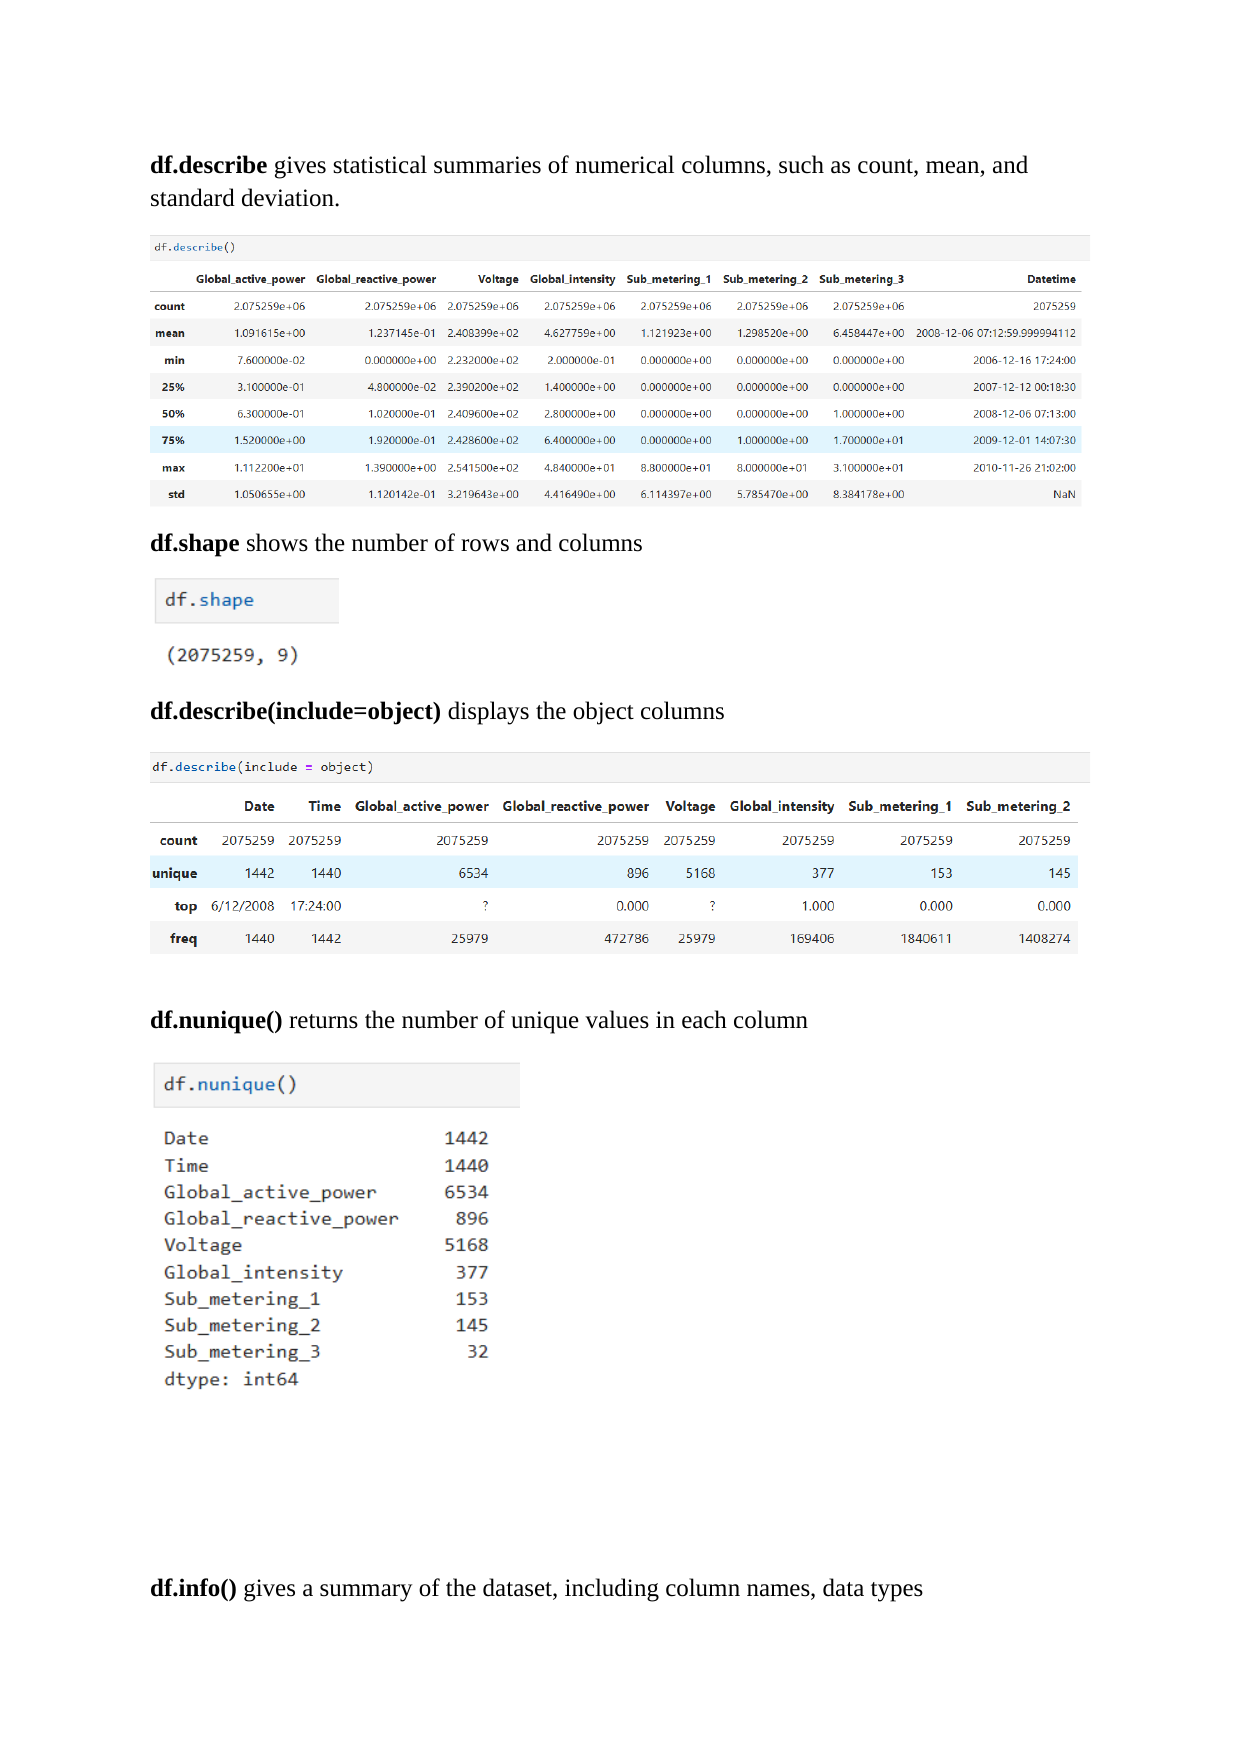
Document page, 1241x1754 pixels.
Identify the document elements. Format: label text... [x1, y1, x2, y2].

text df.nunique() returns the number of unique values in each column [150, 1005, 1090, 1034]
picture [150, 577, 339, 674]
text df.info() gives a summary of the dataset, including column names, data types [150, 1573, 1090, 1602]
text df.shape shows the number of rows and columns [150, 528, 1090, 557]
picture [150, 1055, 520, 1403]
picture [150, 232, 1091, 507]
text df.describe(include=object) displays the object columns [150, 696, 1090, 724]
text df.describe gives statistical summaries of numerical columns, such as count, mean, and standard deviation. [150, 150, 1090, 212]
picture [150, 745, 1091, 984]
